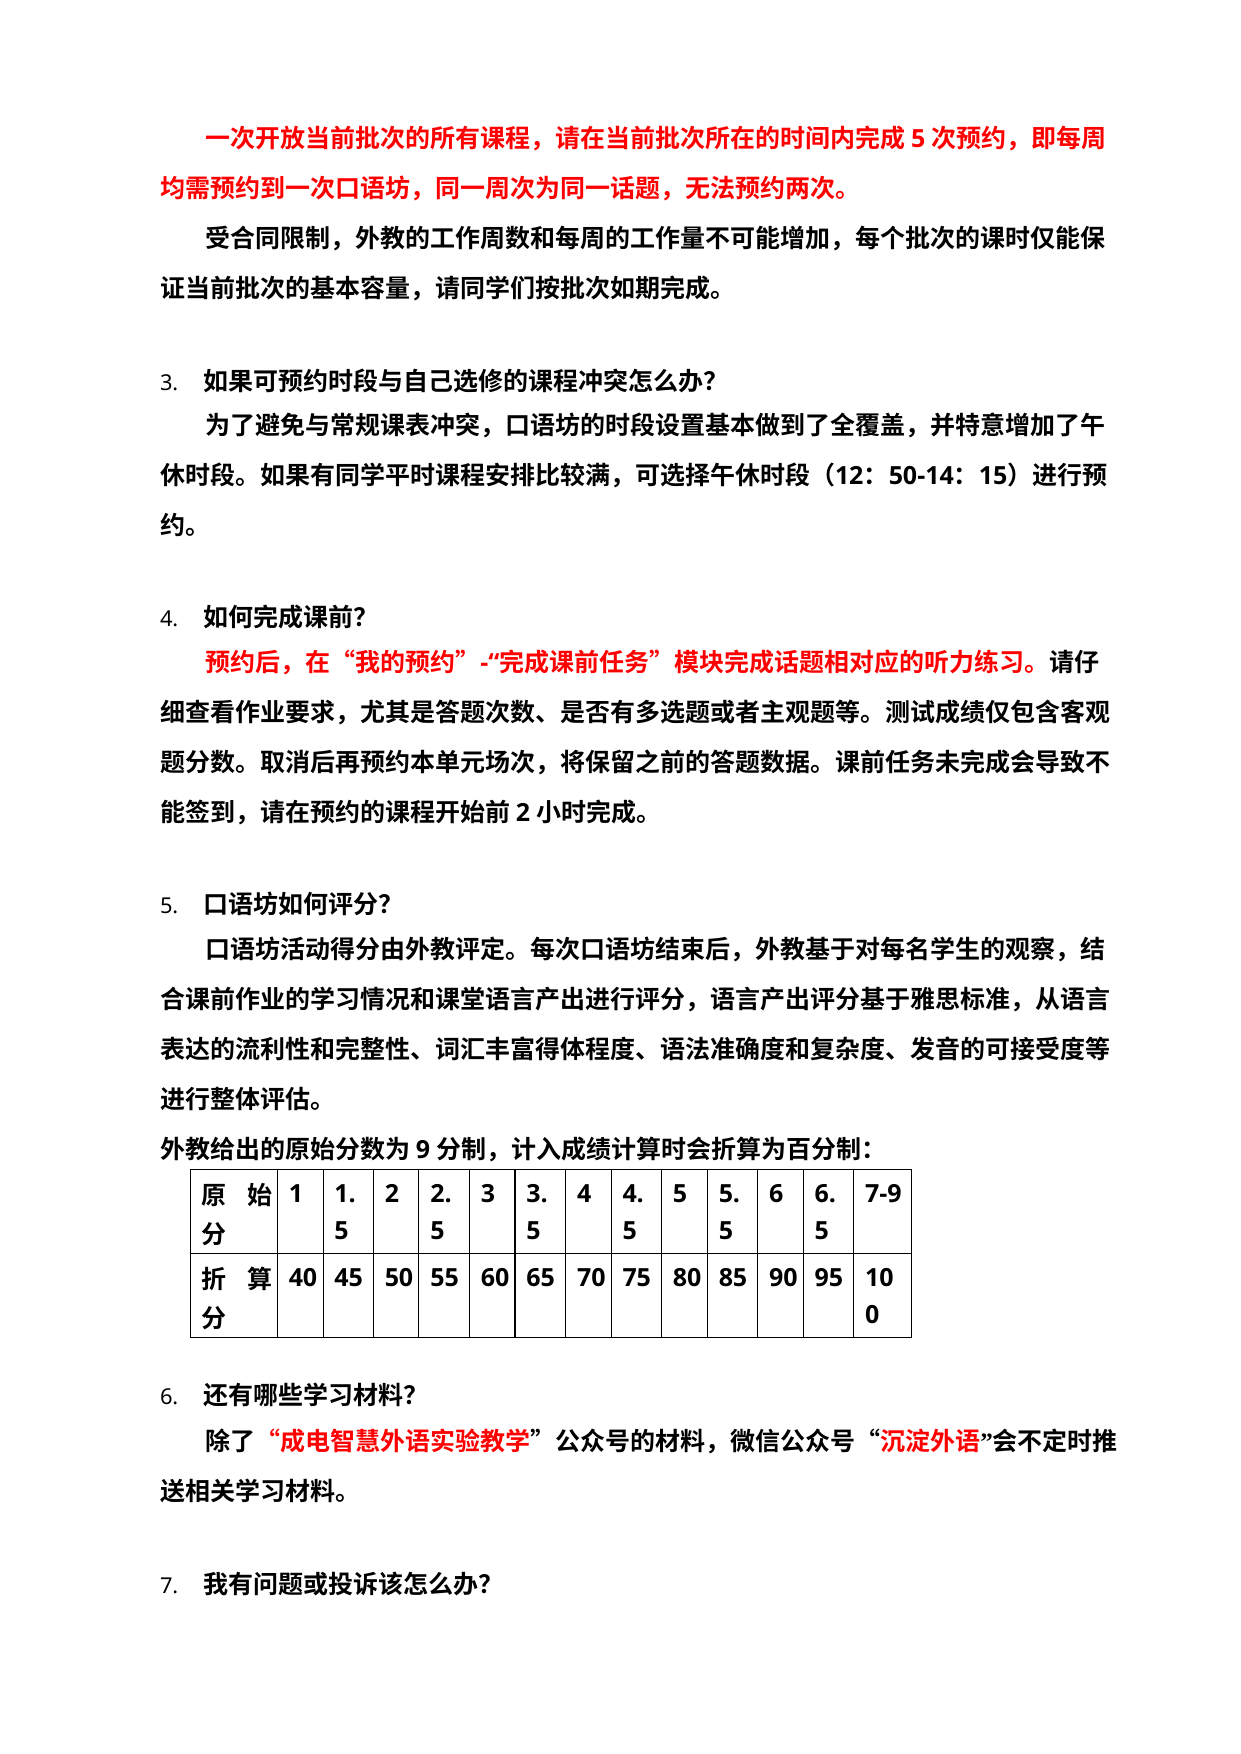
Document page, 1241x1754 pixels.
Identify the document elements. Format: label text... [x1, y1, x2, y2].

text 口语坊活动得分由外教评定。每次口语坊结束后，外教基于对每名学生的观察，结合课前作业的学习情况和课堂语言产出进行评分，语言产出评分基于雅思标准，从语言表达的流利性和完整性、词汇丰富得体程度、语法准确度和复杂度、发音的可接受度等进行整体评估。 [160, 929, 1122, 1116]
text 外教给出的原始分数为 9 分制，计入成绩计算时会折算为百分制： [117, 1130, 1122, 1166]
list 如何完成课前？ [160, 598, 1122, 634]
text 一次开放当前批次的所有课程，请在当前批次所在的时间内完成 5 次预约，即每周均需预约到一次口语坊，同一周次为同一话题，无法预约两次。 [160, 118, 1122, 204]
table_cell 85 [708, 1254, 757, 1337]
table_header 2.5 [419, 1170, 469, 1253]
table_cell 折算分 [191, 1254, 277, 1337]
list 口语坊如何评分？ [160, 885, 1122, 921]
list 我有问题或投诉该怎么办？ [160, 1564, 1122, 1600]
table_header 5.5 [708, 1170, 757, 1253]
table_cell 65 [516, 1254, 565, 1337]
table_header 6 [758, 1170, 803, 1253]
text 为了避免与常规课表冲突，口语坊的时段设置基本做到了全覆盖，并特意增加了午休时段。如果有同学平时课程安排比较满，可选择午休时段（12：50-14：15）进行预约。 [160, 406, 1122, 542]
table_header 7-9 [854, 1170, 911, 1253]
table_header 1.5 [324, 1170, 373, 1253]
table_header 原始分 [191, 1170, 277, 1253]
table_cell 60 [470, 1254, 514, 1337]
table_header 3.5 [516, 1170, 565, 1253]
table_header 3 [470, 1170, 514, 1253]
table_header 2 [374, 1170, 418, 1253]
table_header 1 [278, 1170, 323, 1253]
table_cell 75 [612, 1254, 661, 1337]
table_cell 80 [662, 1254, 707, 1337]
table_cell 70 [566, 1254, 611, 1337]
list 如果可预约时段与自己选修的课程冲突怎么办？ [160, 361, 1122, 397]
text 预约后，在“我的预约”-“完成课前任务”模块完成话题相对应的听力练习。请仔细查看作业要求，尤其是答题次数、是否有多选题或者主观题等。测试成绩仅包含客观题分数。取消后再预约本单元场次，将保留之前的答题数据。课前任务未完成会导致不能签到，请在预约的课程开始前 2 小时完成。 [160, 642, 1122, 829]
table_cell 40 [278, 1254, 323, 1337]
table_cell 45 [324, 1254, 373, 1337]
text 除了“成电智慧外语实验教学”公众号的材料，微信公众号“沉淀外语”会不定时推送相关学习材料。 [160, 1422, 1122, 1508]
table_header 4 [566, 1170, 611, 1253]
table_header 5 [662, 1170, 707, 1253]
table_cell 100 [854, 1254, 911, 1337]
table_cell 50 [374, 1254, 418, 1337]
table_cell 95 [804, 1254, 853, 1337]
table_cell 55 [419, 1254, 469, 1337]
text 受合同限制，外教的工作周数和每周的工作量不可能增加，每个批次的课时仅能保证当前批次的基本容量，请同学们按批次如期完成。 [160, 219, 1122, 305]
table_cell 90 [758, 1254, 803, 1337]
table_header 6.5 [804, 1170, 853, 1253]
list 还有哪些学习材料？ [160, 1376, 1122, 1412]
table_header 4.5 [612, 1170, 661, 1253]
